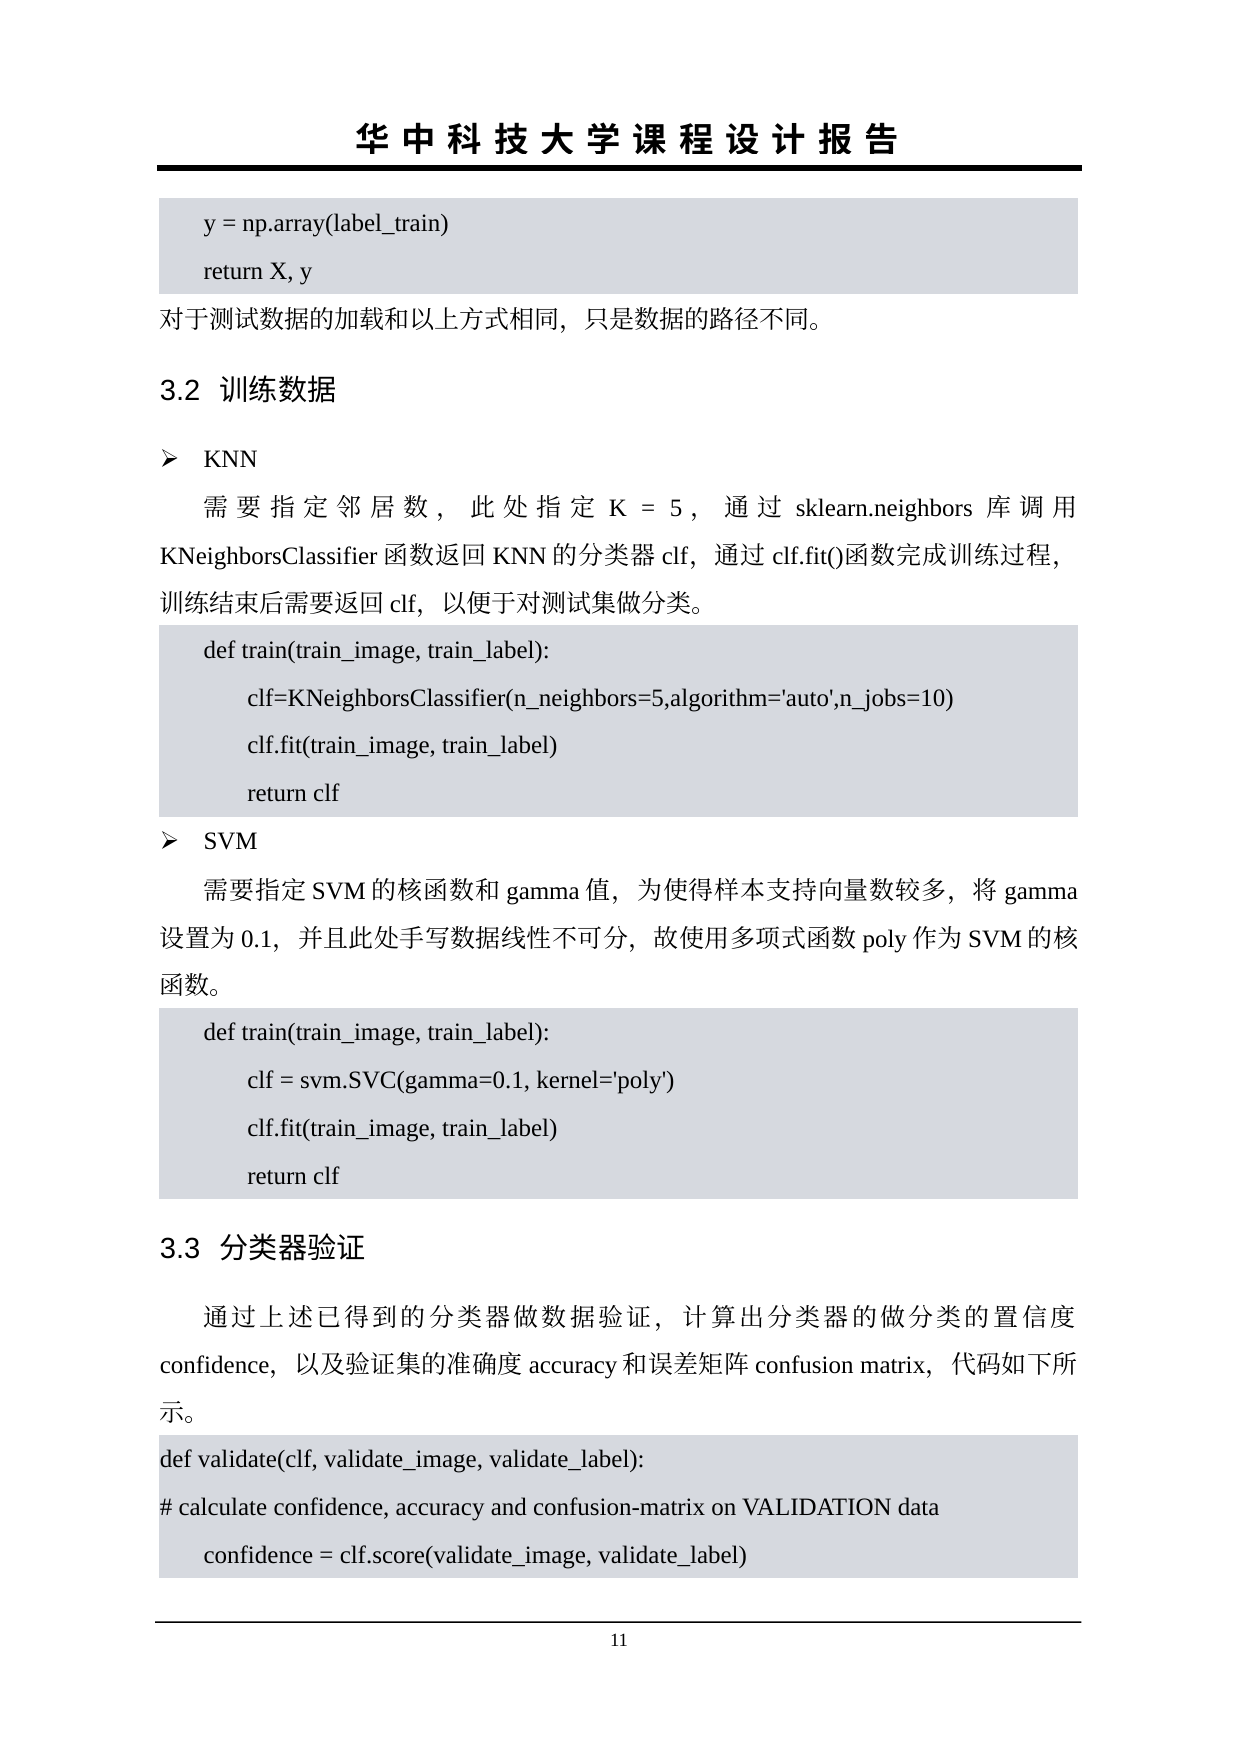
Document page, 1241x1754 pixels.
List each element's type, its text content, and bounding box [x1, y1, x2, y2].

text clf.fit(train_image, train_label) [159, 721, 1078, 769]
text 对于测试数据的加载和以上方式相同，只是数据的路径不同。 [159, 294, 1078, 342]
text y = np.array(label_train) [159, 198, 1078, 246]
text def validate(clf, validate_image, validate_label): [159, 1435, 1078, 1483]
text # calculate confidence, accuracy and confusion-matrix on VALIDATION data [159, 1483, 1078, 1531]
list KNN [159, 434, 1078, 482]
subtitle 训练数据 [159, 367, 1078, 409]
text return clf [159, 1151, 1078, 1199]
text return clf [159, 769, 1078, 817]
text clf=KNeighborsClassifier(n_neighbors=5,algorithm='auto',n_jobs=10) [159, 673, 1078, 721]
text confidence = clf.score(validate_image, validate_label) [159, 1531, 1078, 1578]
text def train(train_image, train_label): [159, 625, 1078, 673]
list SVM [159, 817, 1078, 864]
subtitle 分类器验证 [159, 1224, 1078, 1266]
text clf = svm.SVC(gamma=0.1, kernel='poly') [159, 1056, 1078, 1103]
list 需要指定SVM的核函数和gamma值，为使得样本支持向量数较多，将gamma设置为0.1，并且此处手写数据线性不可分，故使用多项式函数poly作为SVM的核函数。 [159, 864, 1078, 1008]
text clf.fit(train_image, train_label) [159, 1103, 1078, 1151]
list 需要指定邻居数，此处指定K = 5，通过sklearn.neighbors库调用KNeighborsClassifier函数返回KNN的分类器clf，通过clf.fit()函数完成训练过程，训练结束后需要返回clf，以便于对测试集做分类。 [159, 482, 1078, 625]
text def train(train_image, train_label): [159, 1008, 1078, 1056]
text 通过上述已得到的分类器做数据验证，计算出分类器的做分类的置信度confidence，以及验证集的准确度accuracy和误差矩阵confusion matrix，代码如下所示。 [159, 1291, 1078, 1435]
text return X, y [159, 246, 1078, 294]
